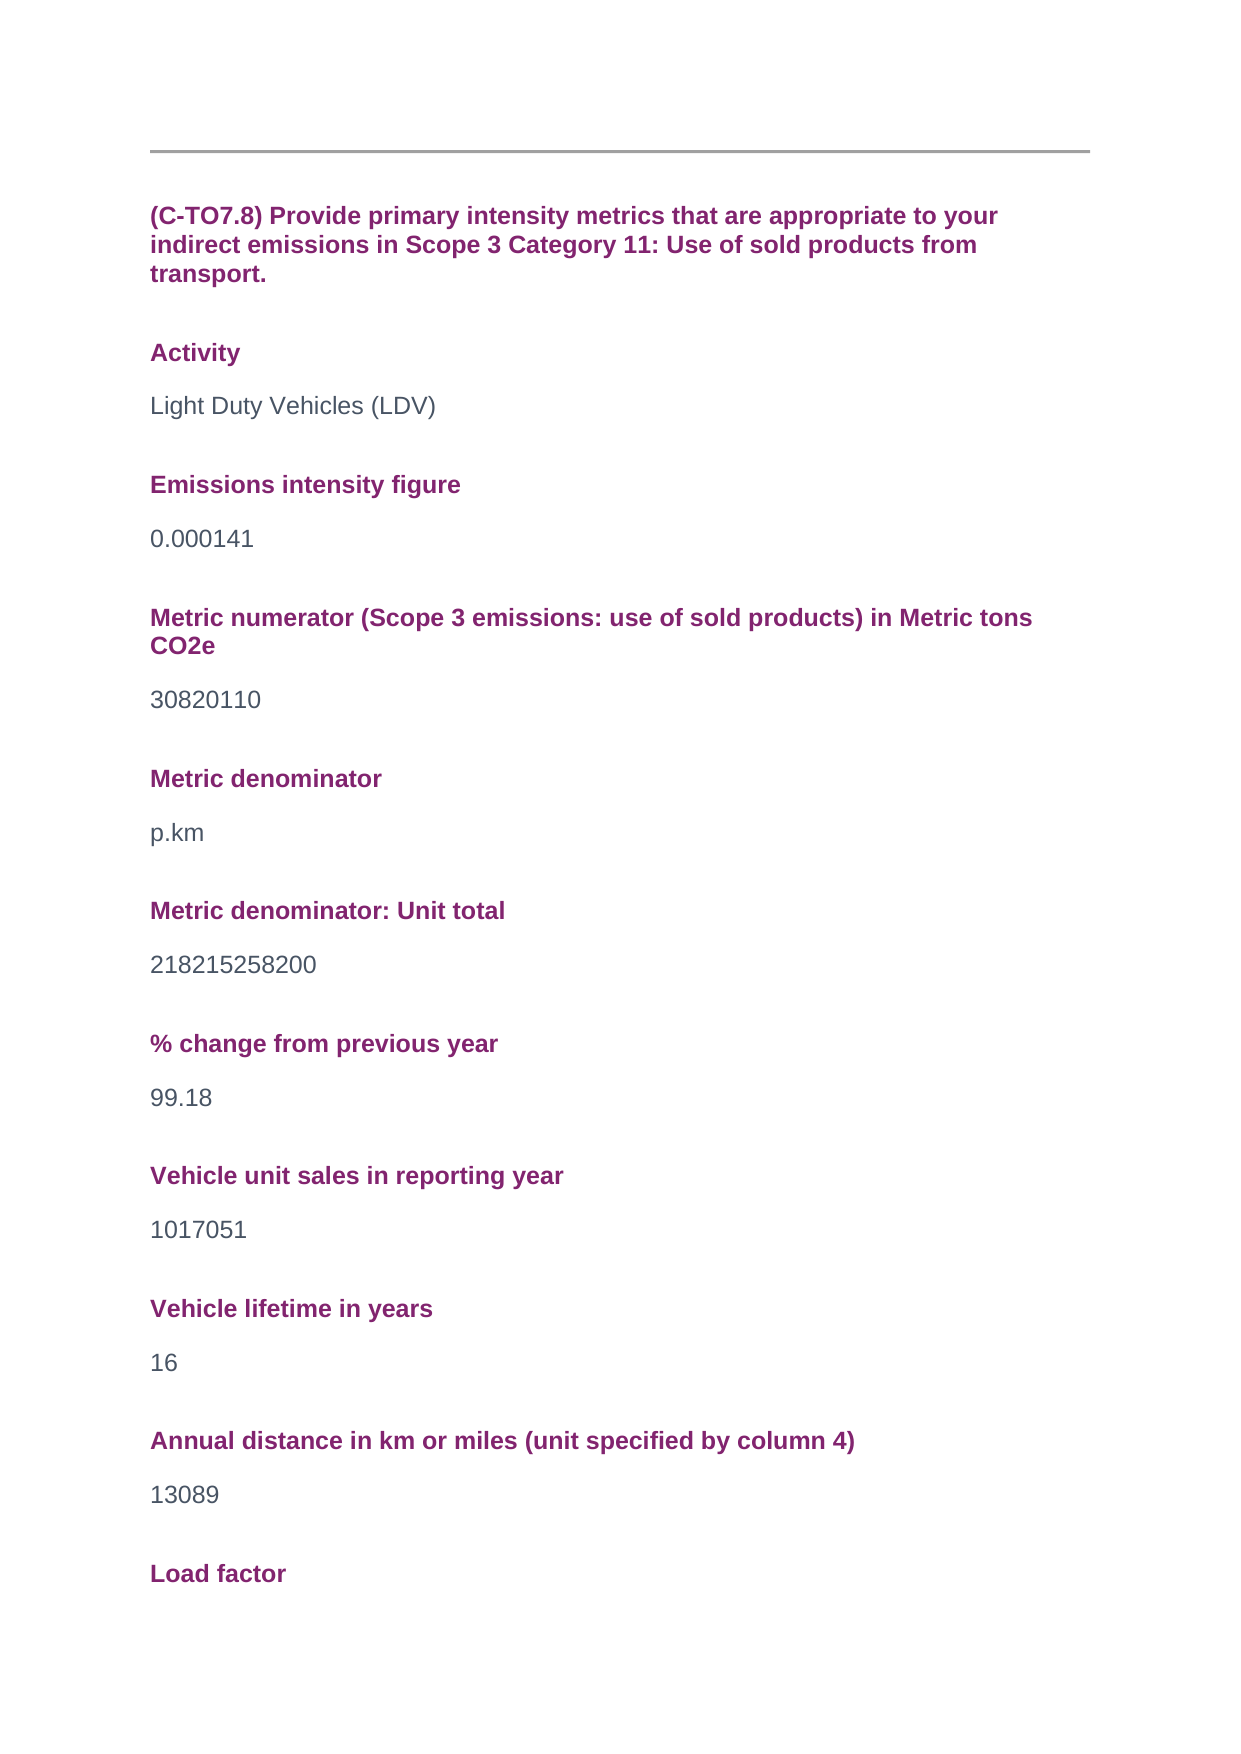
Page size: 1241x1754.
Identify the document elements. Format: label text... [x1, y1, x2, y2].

subtitle (C-TO7.8) Provide primary intensity metrics that are appropriate to your indirect emissions in Scope 3 Category 11: Use of sold products from transport. [150, 201, 1090, 288]
subtitle Vehicle lifetime in years [150, 1294, 1090, 1323]
text 13089 [150, 1480, 1090, 1509]
text 1017051 [150, 1215, 1090, 1244]
text 0.000141 [150, 524, 1090, 553]
text 30820110 [150, 685, 1090, 714]
text Light Duty Vehicles (LDV) [150, 391, 1090, 420]
subtitle Annual distance in km or miles (unit specified by column 4) [150, 1426, 1090, 1455]
subtitle Activity [150, 338, 1090, 366]
text 218215258200 [150, 950, 1090, 979]
text p.km [150, 818, 1090, 846]
subtitle Emissions intensity figure [150, 470, 1090, 499]
subtitle Metric denominator: Unit total [150, 896, 1090, 925]
subtitle Load factor [150, 1559, 1090, 1588]
subtitle % change from previous year [150, 1029, 1090, 1058]
subtitle Vehicle unit sales in reporting year [150, 1161, 1090, 1190]
text 16 [150, 1348, 1090, 1376]
text 99.18 [150, 1083, 1090, 1111]
subtitle Metric numerator (Scope 3 emissions: use of sold products) in Metric tons CO2e [150, 603, 1090, 660]
subtitle Metric denominator [150, 764, 1090, 793]
